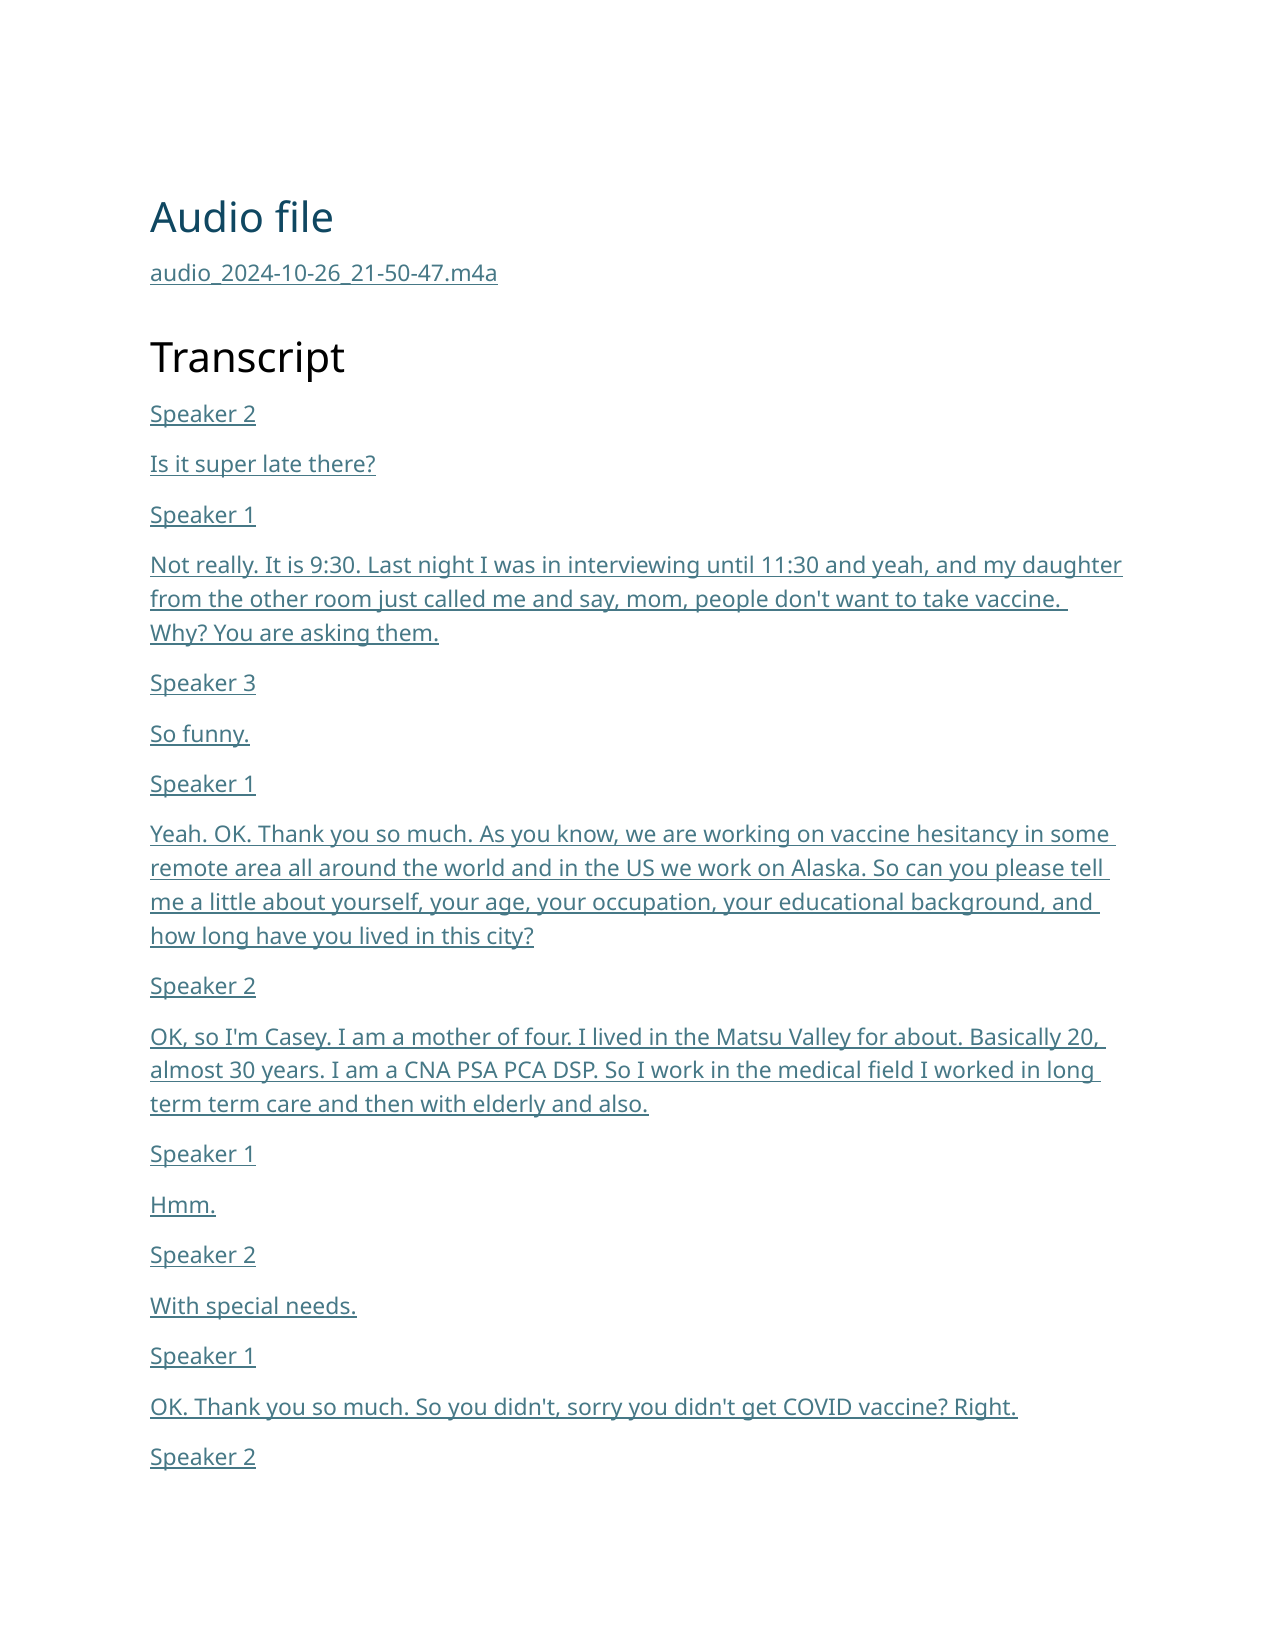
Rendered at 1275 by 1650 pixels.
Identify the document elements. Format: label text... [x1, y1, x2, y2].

text OK. Thank you so much. So you didn't, sorry you didn't get COVID vaccine? Right. [150, 1390, 1125, 1422]
text Is it super late there? [150, 448, 1125, 479]
text Speaker 1 [150, 1138, 1125, 1169]
text Not really. It is 9:30. Last night I was in interviewing until 11:30 and yeah, and my daughter from the other room just called me and say, mom, people don't want to take vaccine. Why? You are asking them. [150, 549, 1125, 648]
text With special needs. [150, 1289, 1125, 1321]
text Speaker 2 [150, 398, 1125, 429]
text So funny. [150, 717, 1125, 749]
subtitle Transcript [150, 328, 1125, 385]
text Speaker 3 [150, 667, 1125, 698]
text Speaker 1 [150, 768, 1125, 799]
text OK, so I'm Casey. I am a mother of four. I lived in the Matsu Valley for about. Basically 20, almost 30 years. I am a CNA PSA PCA DSP. So I work in the medical field I worked in long term term care and then with elderly and also. [150, 1020, 1125, 1119]
text Yeah. OK. Thank you so much. As you know, we are working on vaccine hesitancy in some remote area all around the world and in the US we work on Alaska. So can you please tell me a little about yourself, your age, your occupation, your educational background, and how long have you lived in this city? [150, 818, 1125, 951]
subtitle Audio file [150, 187, 1125, 244]
text audio_2024-10-26_21-50-47.m4a [150, 257, 1125, 288]
text Speaker 2 [150, 970, 1125, 1001]
text Speaker 1 [150, 499, 1125, 530]
text Speaker 2 [150, 1441, 1125, 1472]
text Hmm. [150, 1189, 1125, 1220]
text Speaker 1 [150, 1340, 1125, 1371]
text Speaker 2 [150, 1239, 1125, 1270]
